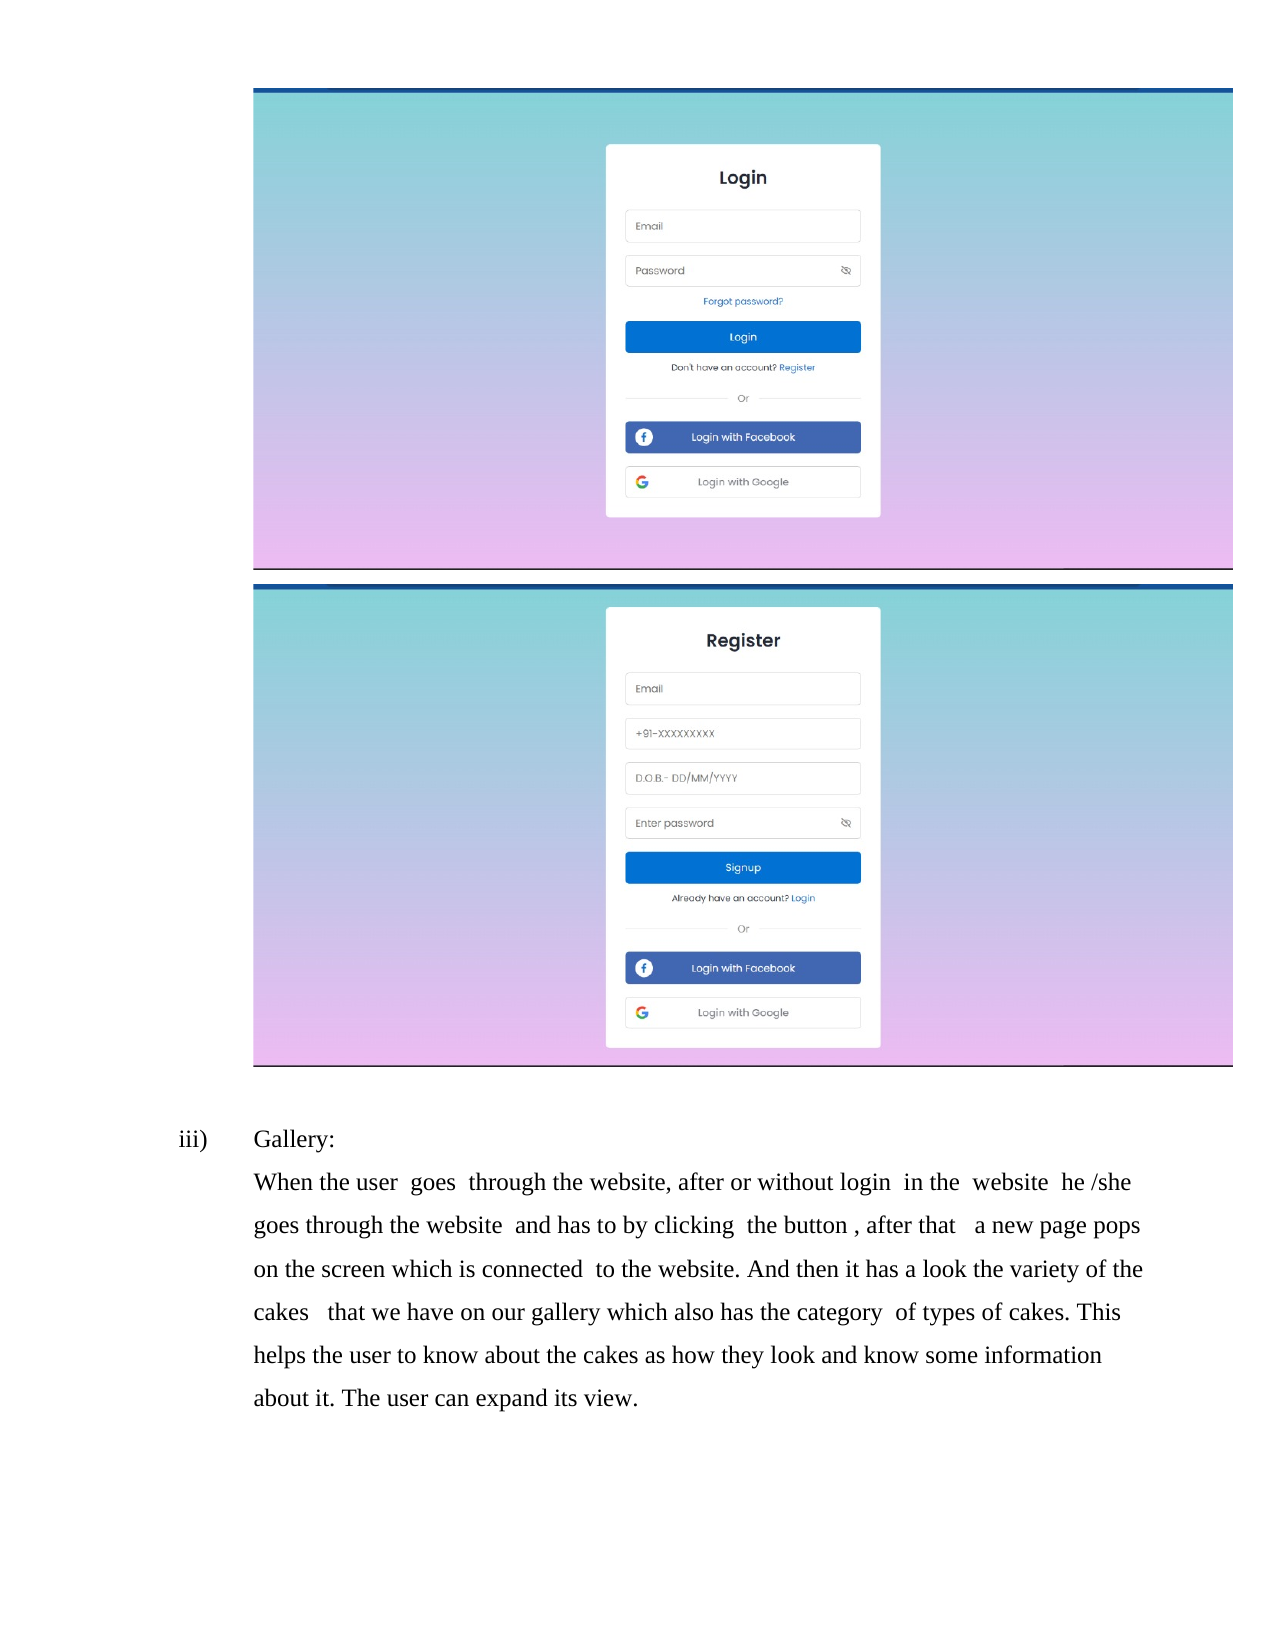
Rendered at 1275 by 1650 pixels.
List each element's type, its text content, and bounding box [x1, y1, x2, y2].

picture [253, 88, 1233, 570]
list When the user goes through the website, after or without login in the website he /she goes through the website and has to by clicking the button , after that a new page pops on the screen which is connected to the website. And then it has a look the variety of the cakes that we have on our gallery which also has the category of types of cakes. This helps the user to know about the cakes as how they look and know some information about it. The user can expand its view. [253, 1167, 1149, 1412]
picture [253, 584, 1233, 1067]
list Gallery: [178, 1124, 1149, 1153]
